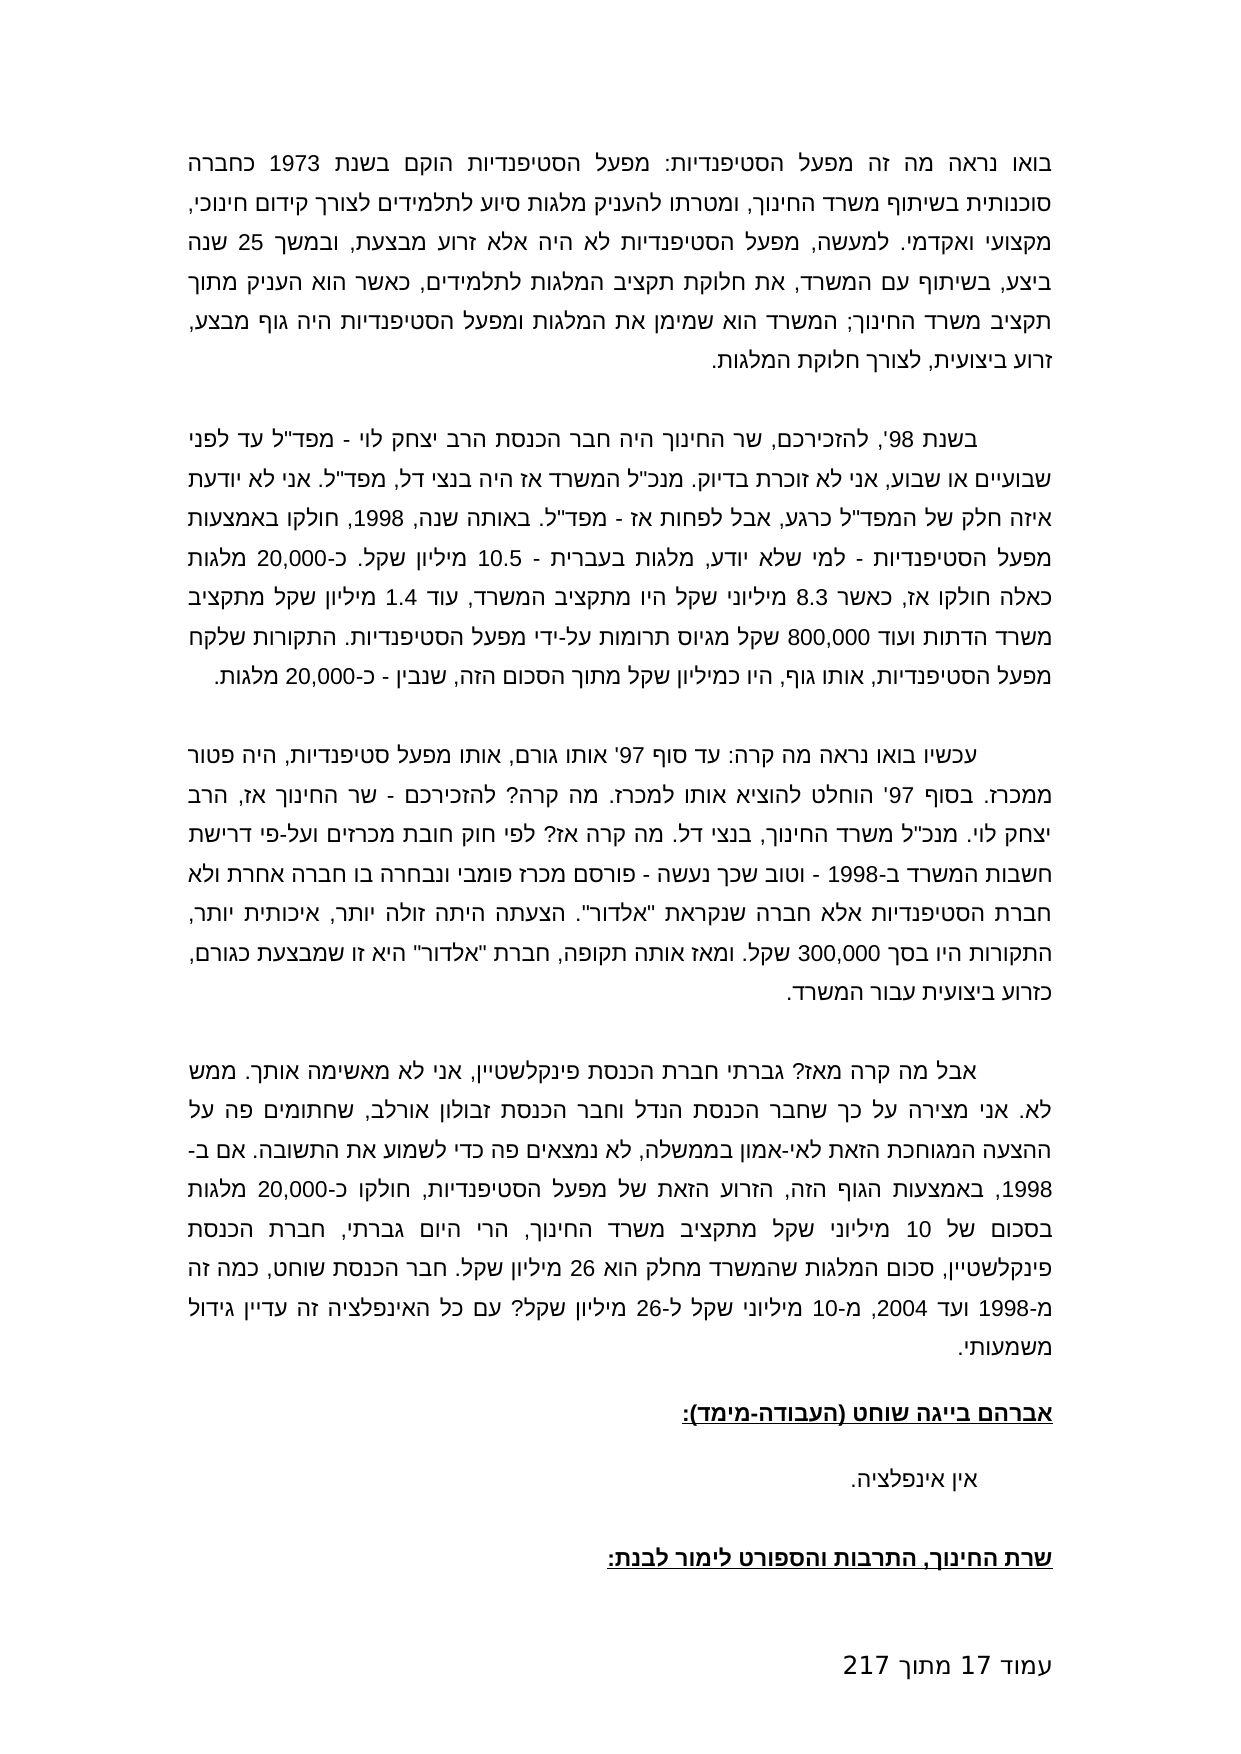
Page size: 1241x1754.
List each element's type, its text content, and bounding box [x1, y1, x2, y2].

text אין אינפלציה. [187, 1466, 1053, 1492]
text בשנת 98', להזכירכם, שר החינוך היה חבר הכנסת הרב יצחק לוי - מפד"ל עד לפני שבועיים או שבוע, אני לא זוכרת בדיוק. מנכ"ל המשרד אז היה בנצי דל, מפד"ל. אני לא יודעת איזה חלק של המפד"ל כרגע, אבל לפחות אז - מפד"ל. באותה שנה, 1998, חולקו באמצעות מפעל הסטיפנדיות - למי שלא יודע, מלגות בעברית - 10.5 מיליון שקל. כ-20,000 מלגות כאלה חולקו אז, כאשר 8.3 מיליוני שקל היו מתקציב המשרד, עוד 1.4 מיליון שקל מתקציב משרד הדתות ועוד 800,000 שקל מגיוס תרומות על-ידי מפעל הסטיפנדיות. התקורות שלקח מפעל הסטיפנדיות, אותו גוף, היו כמיליון שקל מתוך הסכום הזה, שנבין - כ-20,000 מלגות. [187, 426, 1053, 689]
text אברהם בייגה שוחט (העבודה-מימד): [187, 1400, 1053, 1427]
text שרת החינוך, התרבות והספורט לימור לבנת: [187, 1545, 1053, 1571]
text עכשיו בואו נראה מה קרה: עד סוף 97' אותו גורם, אותו מפעל סטיפנדיות, היה פטור ממכרז. בסוף 97' הוחלט להוציא אותו למכרז. מה קרה? להזכירכם - שר החינוך אז, הרב יצחק לוי. מנכ"ל משרד החינוך, בנצי דל. מה קרה אז? לפי חוק חובת מכרזים ועל-פי דרישת חשבות המשרד ב-1998 - וטוב שכך נעשה - פורסם מכרז פומבי ונבחרה בו חברה אחרת ולא חברת הסטיפנדיות אלא חברה שנקראת "אלדור". הצעתה היתה זולה יותר, איכותית יותר, התקורות היו בסך 300,000 שקל. ומאז אותה תקופה, חברת "אלדור" היא זו שמבצעת כגורם, כזרוע ביצועית עבור המשרד. [187, 742, 1053, 1005]
text אבל מה קרה מאז? גברתי חברת הכנסת פינקלשטיין, אני לא מאשימה אותך. ממש לא. אני מצירה על כך שחבר הכנסת הנדל וחבר הכנסת זבולון אורלב, שחתומים פה על ההצעה המגוחכת הזאת לאי-אמון בממשלה, לא נמצאים פה כדי לשמוע את התשובה. אם ב-1998, באמצעות הגוף הזה, הזרוע הזאת של מפעל הסטיפנדיות, חולקו כ-20,000 מלגות בסכום של 10 מיליוני שקל מתקציב משרד החינוך, הרי היום גברתי, חברת הכנסת פינקלשטיין, סכום המלגות שהמשרד מחלק הוא 26 מיליון שקל. חבר הכנסת שוחט, כמה זה מ-1998 ועד 2004, מ-10 מיליוני שקל ל-26 מיליון שקל? עם כל האינפלציה זה עדיין גידול משמעותי. [187, 1058, 1053, 1361]
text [187, 150, 1053, 374]
